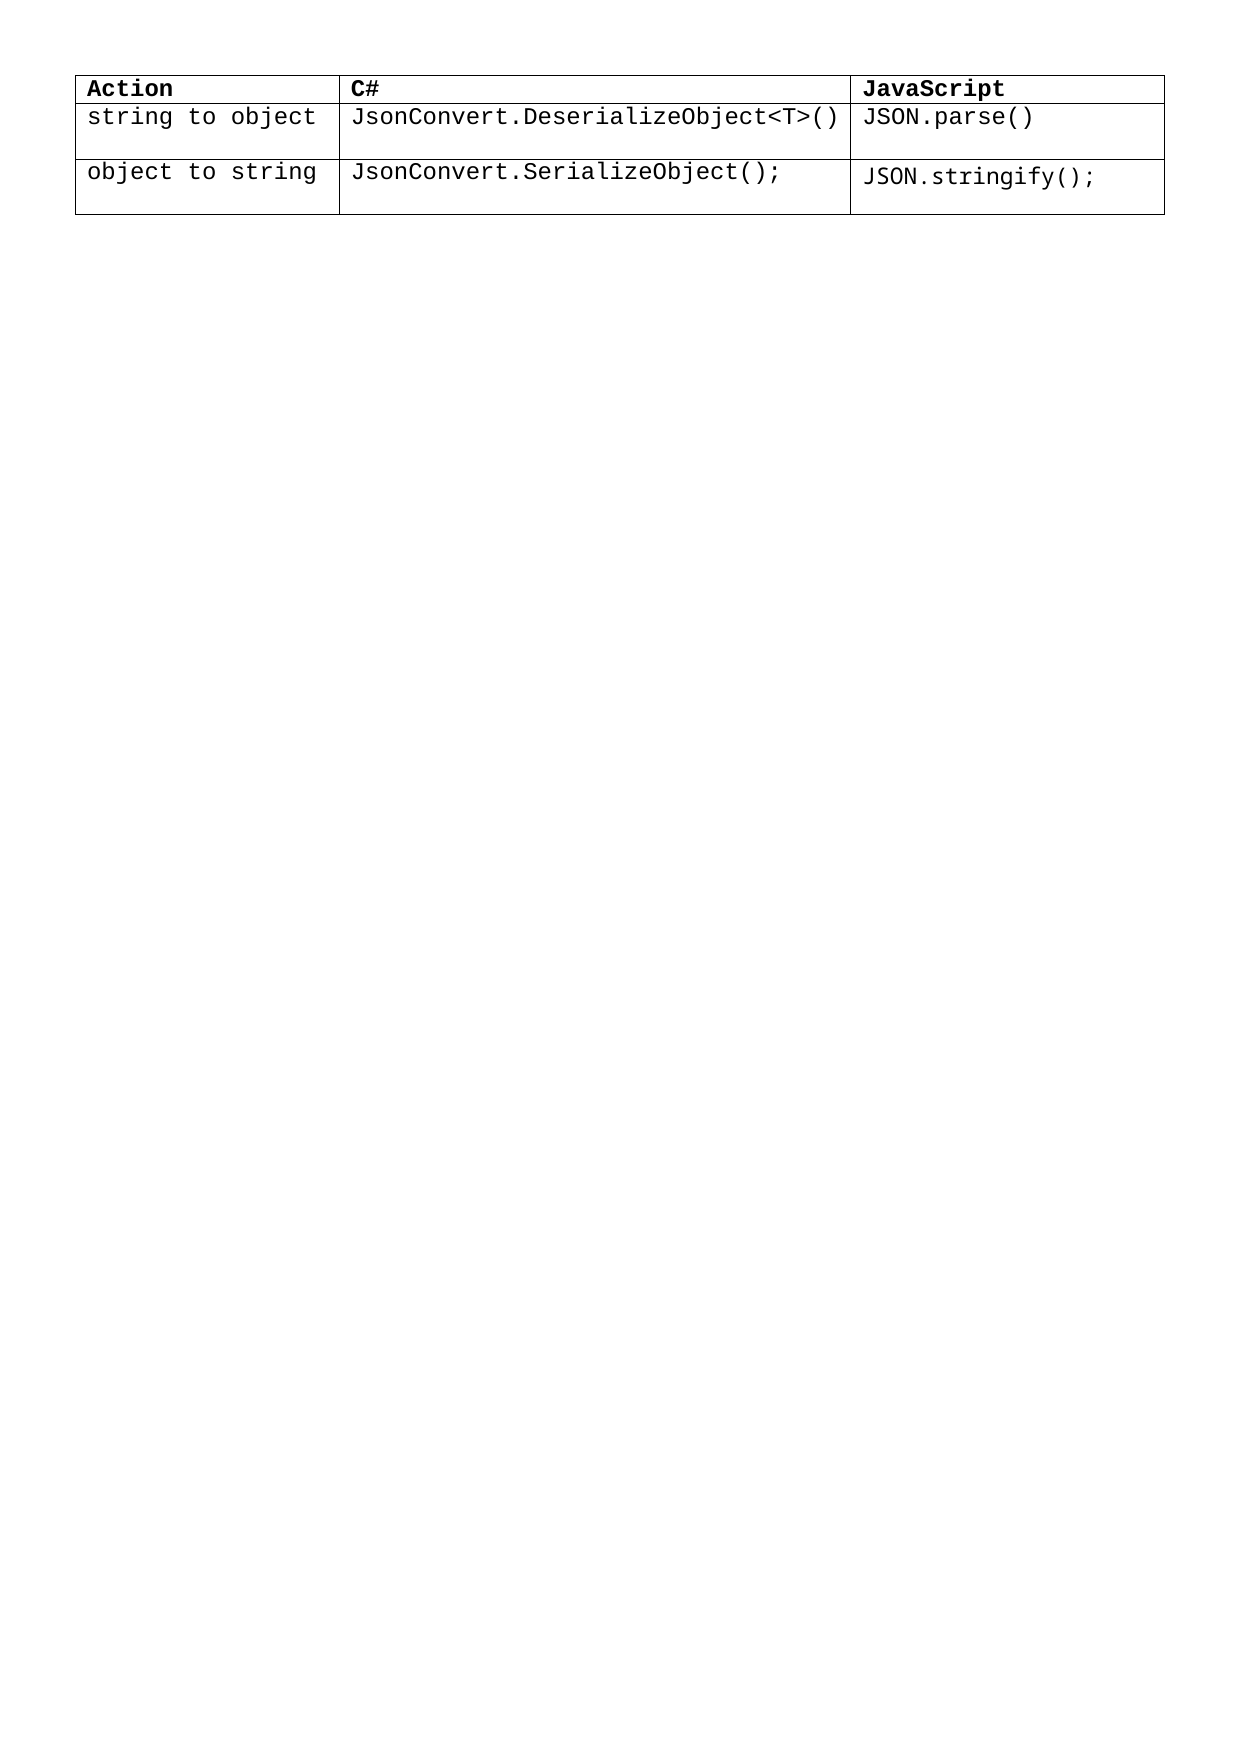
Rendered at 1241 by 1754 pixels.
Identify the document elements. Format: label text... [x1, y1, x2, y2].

table_cell object to string [76, 160, 339, 214]
table_cell JsonConvert.DeserializeObject<T>() [340, 104, 850, 159]
table_cell JSON.parse() [851, 104, 1164, 159]
table_cell JSON.stringify(); [851, 160, 1164, 214]
table_cell JsonConvert.SerializeObject(); [340, 160, 850, 214]
table_cell string to object [76, 104, 339, 159]
table_header JavaScript [851, 76, 1164, 103]
table_header Action [76, 76, 339, 103]
table_header C# [340, 76, 850, 103]
